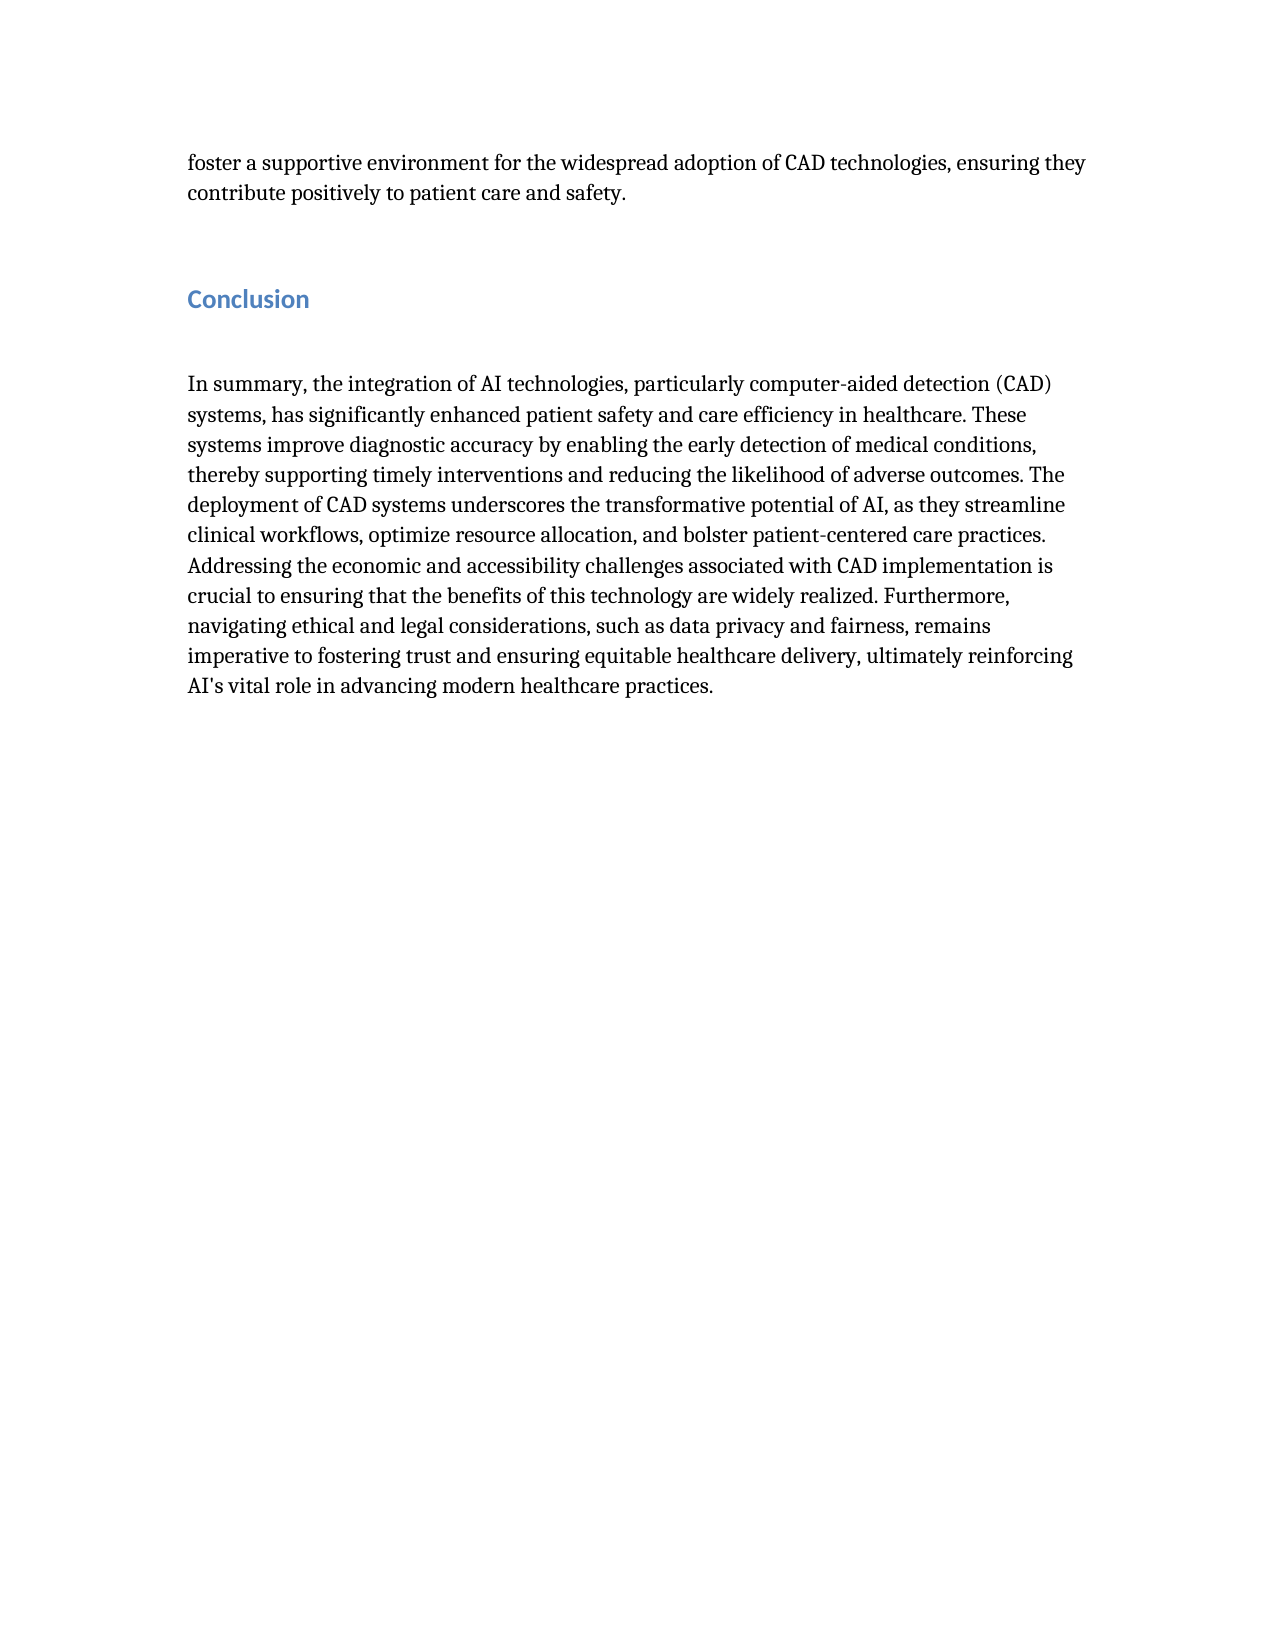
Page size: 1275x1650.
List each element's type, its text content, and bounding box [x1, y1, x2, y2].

subtitle Conclusion [187, 282, 1087, 315]
text In summary, the integration of AI technologies, particularly computer-aided detection (CAD) systems, has significantly enhanced patient safety and care efficiency in healthcare. These systems improve diagnostic accuracy by enabling the early detection of medical conditions, thereby supporting timely interventions and reducing the likelihood of adverse outcomes. The deployment of CAD systems underscores the transformative potential of AI, as they streamline clinical workflows, optimize resource allocation, and bolster patient-centered care practices. Addressing the economic and accessibility challenges associated with CAD implementation is crucial to ensuring that the benefits of this technology are widely realized. Furthermore, navigating ethical and legal considerations, such as data privacy and fairness, remains imperative to fostering trust and ensuring equitable healthcare delivery, ultimately reinforcing AI's vital role in advancing modern healthcare practices. [187, 371, 1087, 700]
